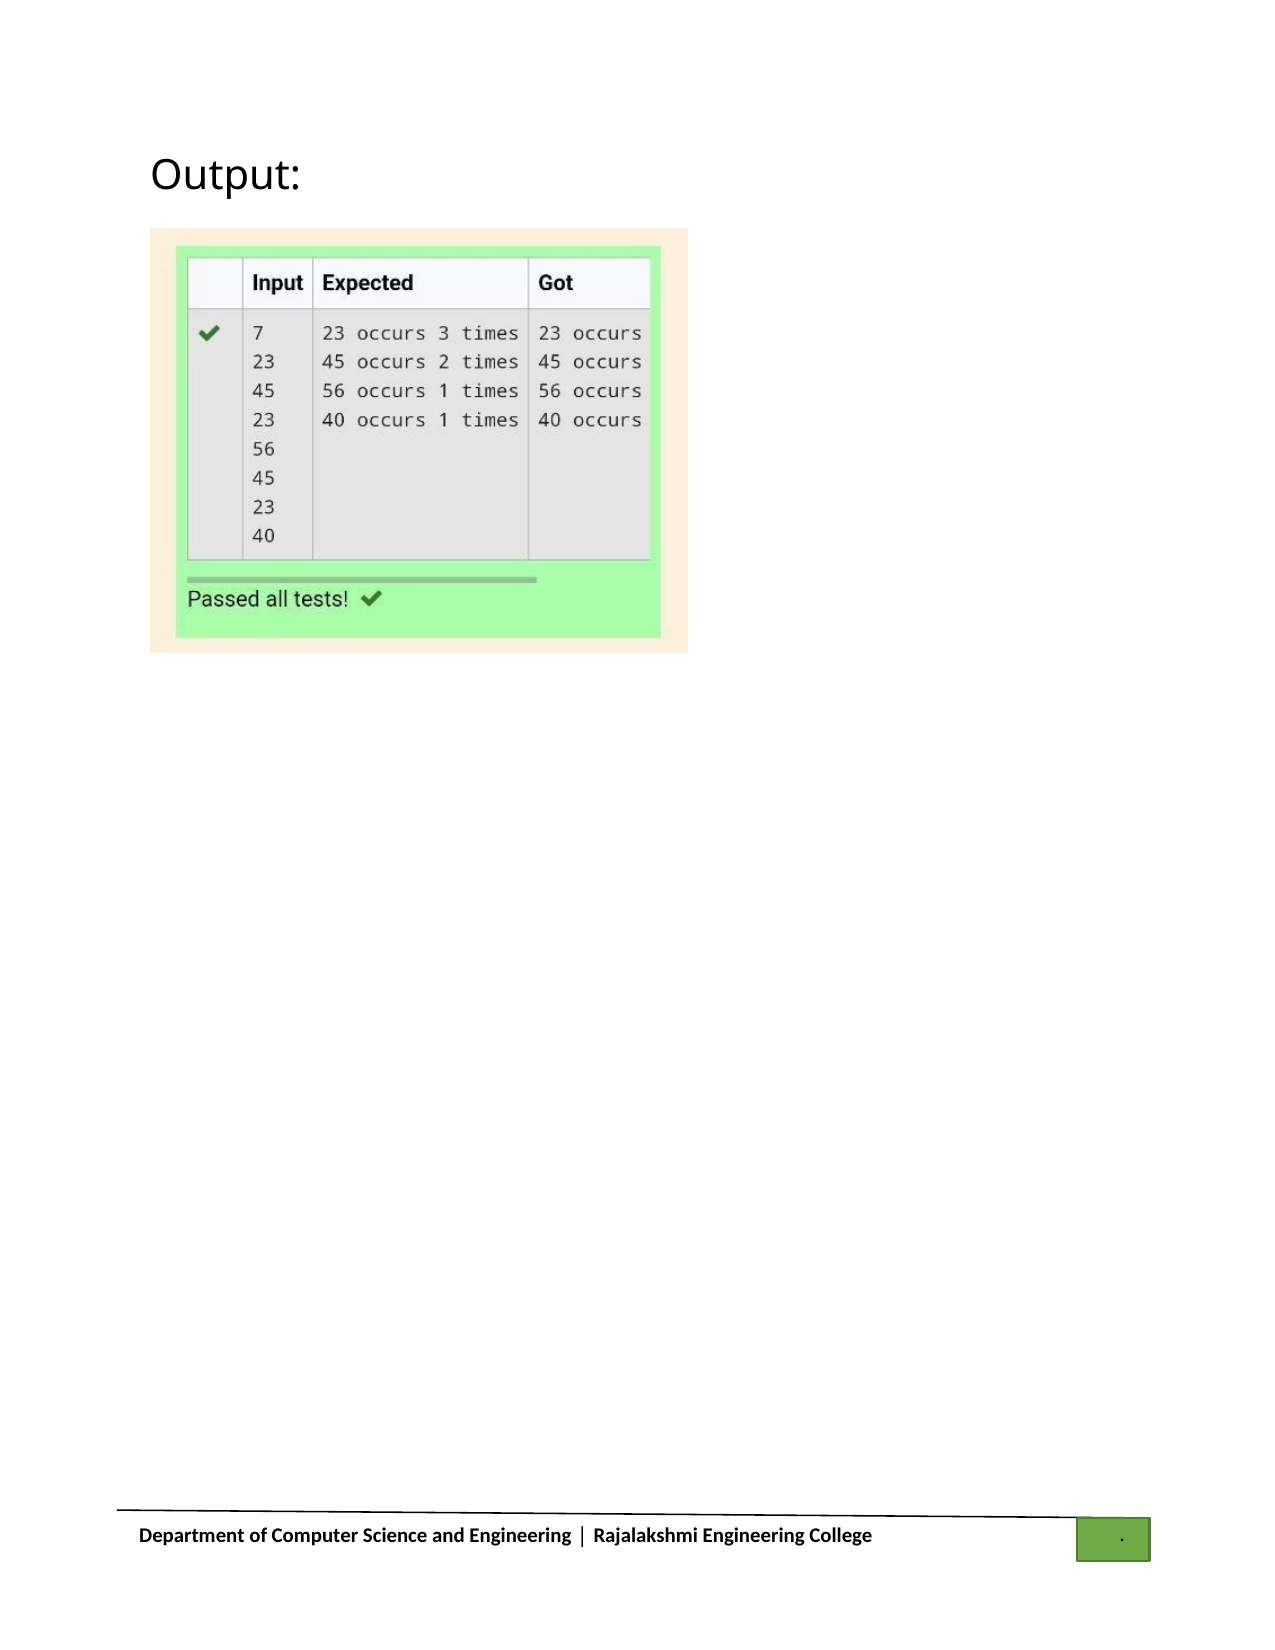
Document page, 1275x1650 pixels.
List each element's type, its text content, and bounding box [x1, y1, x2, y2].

text Output: [150, 145, 1258, 202]
picture [150, 227, 688, 653]
